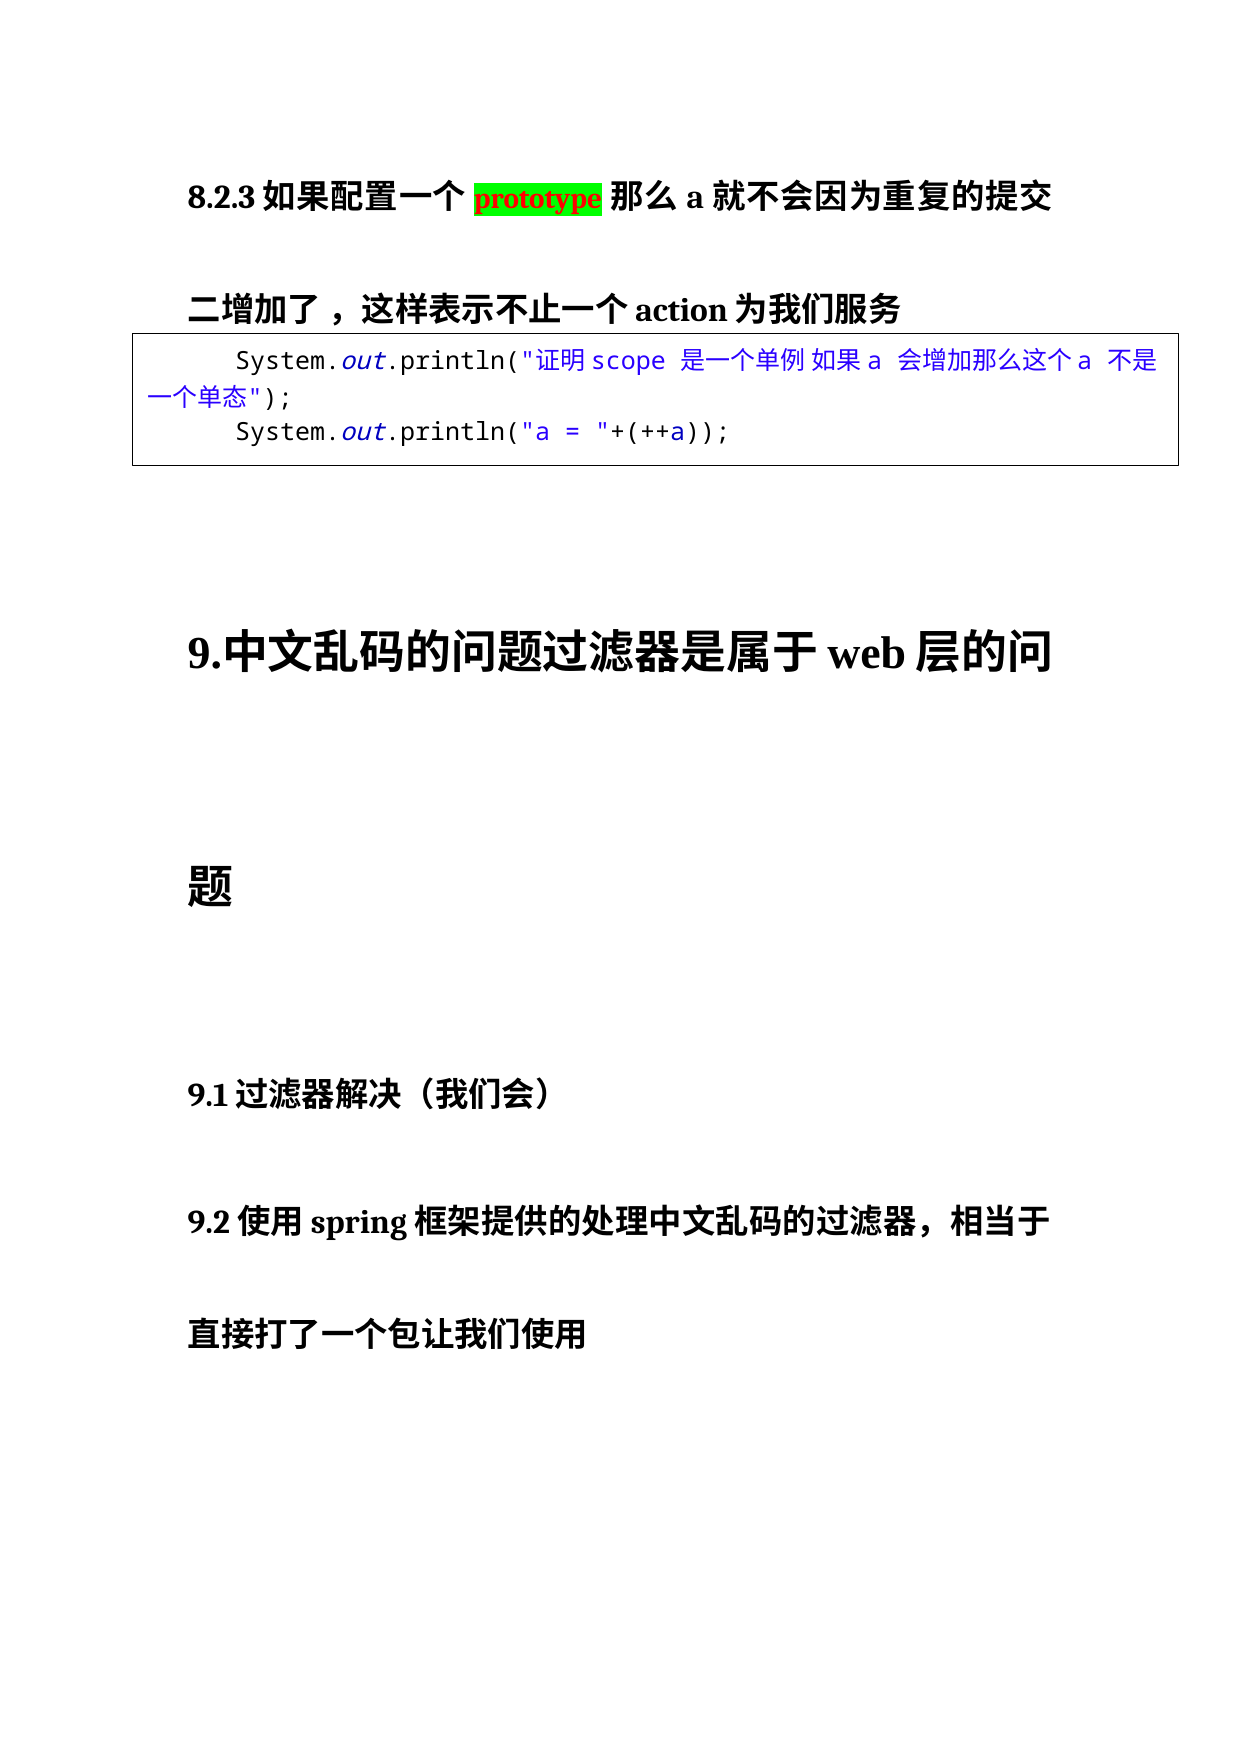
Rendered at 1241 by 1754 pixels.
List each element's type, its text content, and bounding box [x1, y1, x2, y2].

subtitle 9.2使用spring框架提供的处理中文乱码的过滤器，相当于直接打了一个包让我们使用 [187, 1187, 1053, 1364]
subtitle 9.1过滤器解决（我们会） [187, 1060, 1053, 1125]
subtitle 8.2.3如果配置一个prototype 那么 a 就不会因为重复的提交二增加了 ，这样表示不止一个action为我们服务 [187, 162, 1053, 333]
subtitle 9.中文乱码的问题过滤器是属于web层的问题 [187, 599, 1053, 932]
